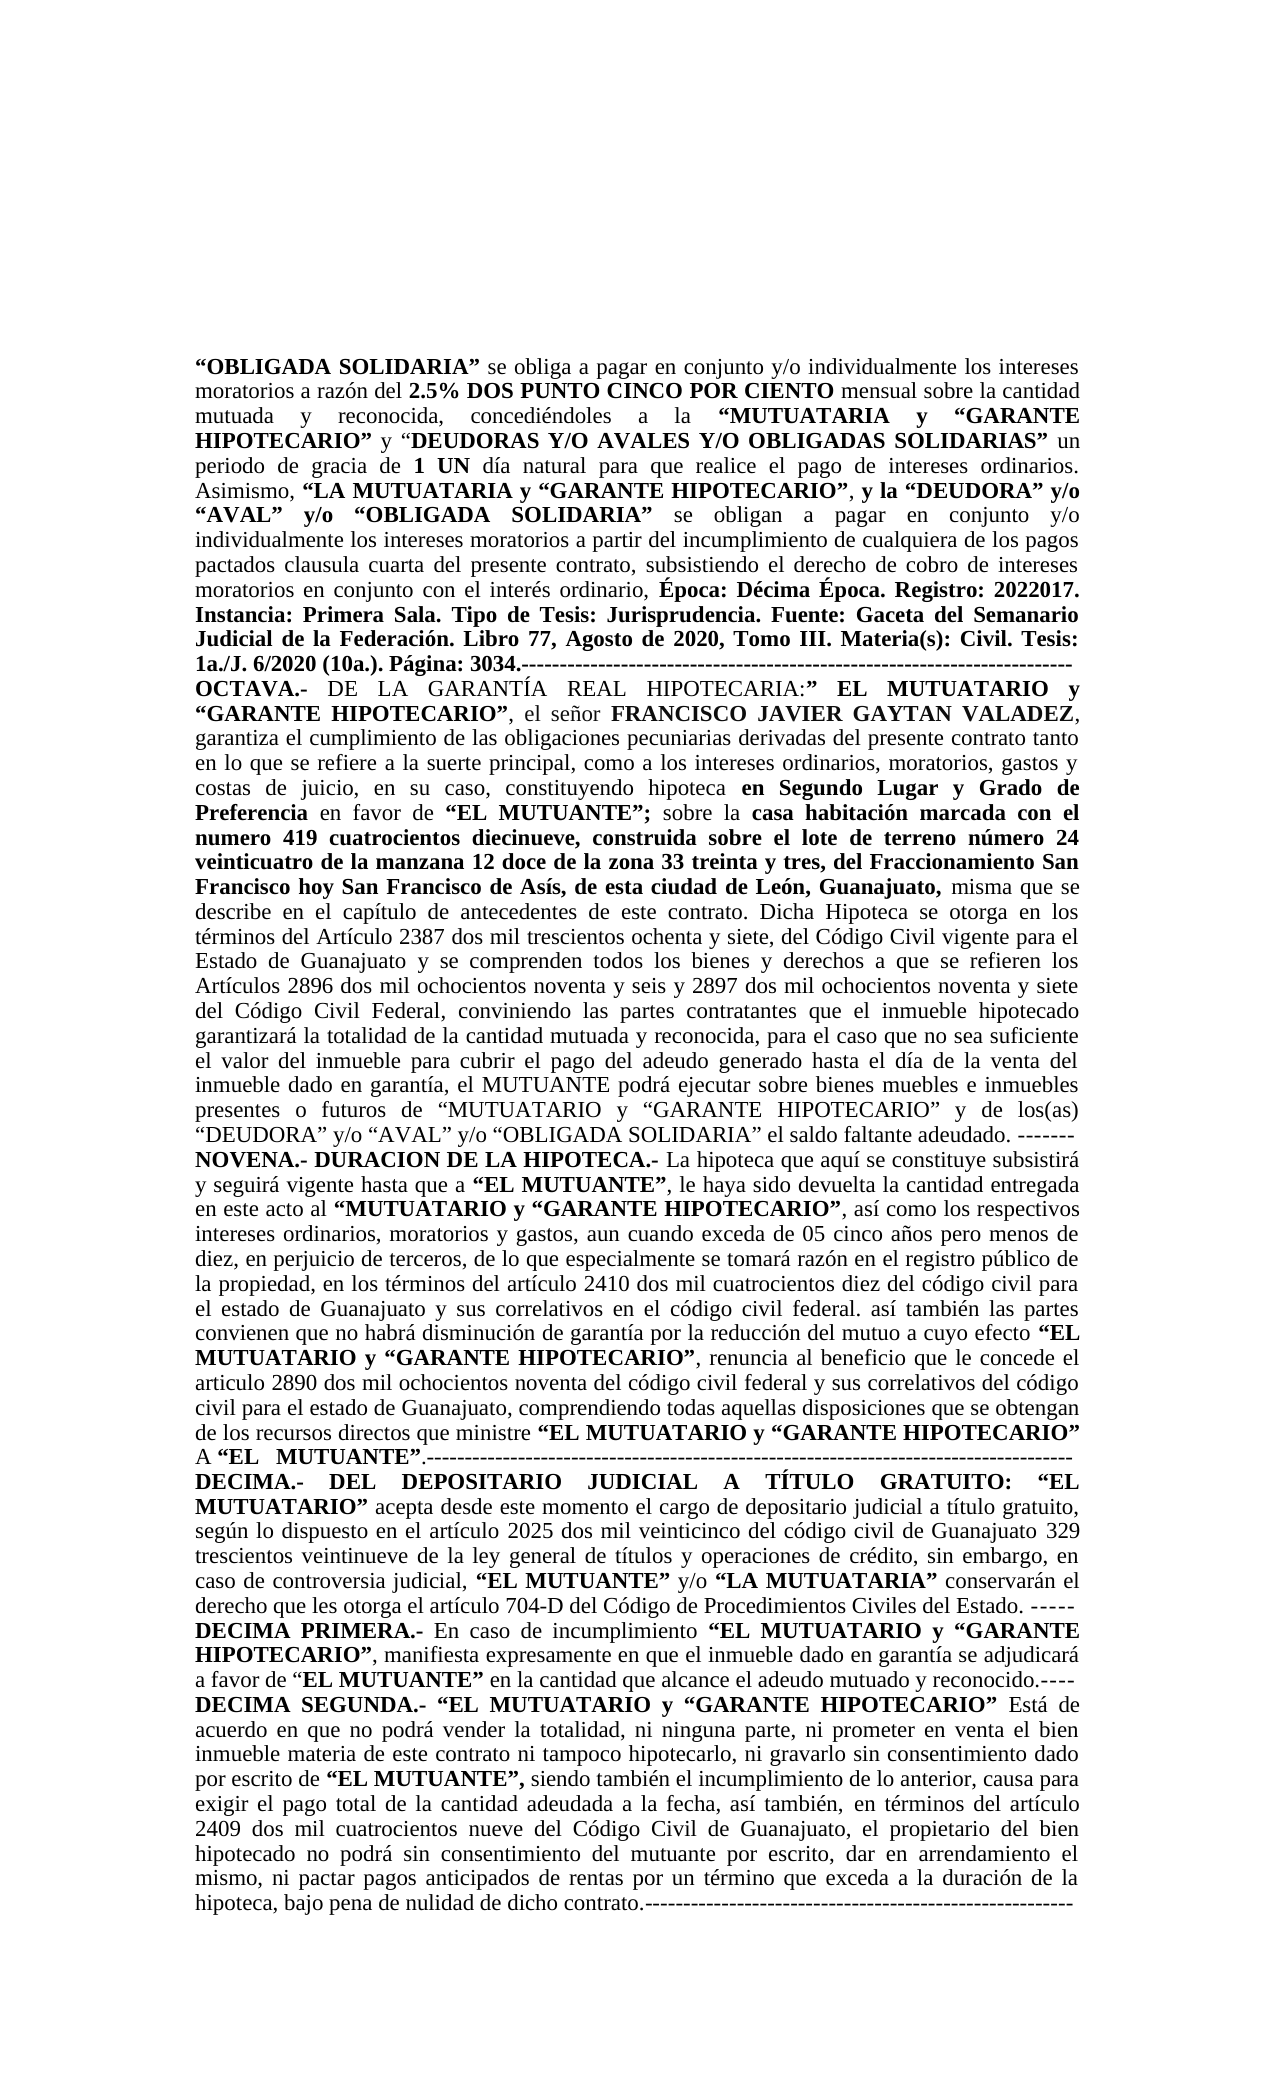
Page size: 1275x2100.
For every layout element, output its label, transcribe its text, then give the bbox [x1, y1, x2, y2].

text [195, 354, 1080, 677]
text DECIMA SEGUNDA.- “EL MUTUATARIO y “GARANTE HIPOTECARIO” Está de acuerdo en que no podrá vender la totalidad, ni ninguna parte, ni prometer en venta el bien inmueble materia de este contrato ni tampoco hipotecarlo, ni gravarlo sin consentimiento dado por escrito de “EL MUTUANTE”, siendo también el incumplimiento de lo anterior, causa para exigir el pago total de la cantidad adeudada a la fecha, así también, en términos del artículo 2409 dos mil cuatrocientos nueve del Código Civil de Guanajuato, el propietario del bien hipotecado no podrá sin consentimiento del mutuante por escrito, dar en arrendamiento el mismo, ni pactar pagos anticipados de rentas por un término que exceda a la duración de la hipoteca, bajo pena de nulidad de dicho contrato. [195, 1693, 1080, 1916]
text DECIMA.- DEL DEPOSITARIO JUDICIAL A TÍTULO GRATUITO: “EL MUTUATARIO” acepta desde este momento el cargo de depositario judicial a título gratuito, según lo dispuesto en el artículo 2025 dos mil veinticinco del código civil de Guanajuato 329 trescientos veintinueve de la ley general de títulos y operaciones de crédito, sin embargo, en caso de controversia judicial, “EL MUTUANTE” y/o “LA MUTUATARIA” conservarán el derecho que les otorga el artículo 704-D del Código de Procedimientos Civiles del Estado. [195, 1470, 1080, 1618]
text DECIMA PRIMERA.- En caso de incumplimiento “EL MUTUATARIO y “GARANTE HIPOTECARIO”, manifiesta expresamente en que el inmueble dado en garantía se adjudicará a favor de “EL MUTUANTE” en la cantidad que alcance el adeudo mutuado y reconocido. [195, 1618, 1080, 1693]
text NOVENA.- DURACION DE LA HIPOTECA.- La hipoteca que aquí se constituye subsistirá y seguirá vigente hasta que a “EL MUTUANTE”, le haya sido devuelta la cantidad entregada en este acto al “MUTUATARIO y “GARANTE HIPOTECARIO”, así como los respectivos intereses ordinarios, moratorios y gastos, aun cuando exceda de 05 cinco años pero menos de diez, en perjuicio de terceros, de lo que especialmente se tomará razón en el registro público de la propiedad, en los términos del artículo 2410 dos mil cuatrocientos diez del código civil para el estado de Guanajuato y sus correlativos en el código civil federal. así también las partes convienen que no habrá disminución de garantía por la reducción del mutuo a cuyo efecto “EL MUTUATARIO y “GARANTE HIPOTECARIO”, renuncia al beneficio que le concede el articulo 2890 dos mil ochocientos noventa del código civil federal y sus correlativos del código civil para el estado de Guanajuato, comprendiendo todas aquellas disposiciones que se obtengan de los recursos directos que ministre “EL MUTUATARIO y “GARANTE HIPOTECARIO” A “ELYMUTUANTE”. [195, 1147, 1080, 1470]
text OCTAVA.- DE LA GARANTÍA REAL HIPOTECARIA:” EL MUTUATARIO y “GARANTE HIPOTECARIO”, el señor FRANCISCO JAVIER GAYTAN VALADEZ, garantiza el cumplimiento de las obligaciones pecuniarias derivadas del presente contrato tanto en lo que se refiere a la suerte principal, como a los intereses ordinarios, moratorios, gastos y costas de juicio, en su caso, constituyendo hipoteca en Segundo Lugar y Grado de Preferencia en favor de “EL MUTUANTE”; sobre la casa habitación marcada con el numero 419 cuatrocientos diecinueve, construida sobre el lote de terreno número 24 veinticuatro de la manzana 12 doce de la zona 33 treinta y tres, del Fraccionamiento San Francisco hoy San Francisco de Asís, de esta ciudad de León, Guanajuato, misma que se describe en el capítulo de antecedentes de este contrato. Dicha Hipoteca se otorga en los términos del Artículo 2387 dos mil trescientos ochenta y siete, del Código Civil vigente para el Estado de Guanajuato y se comprenden todos los bienes y derechos a que se refieren los Artículos 2896 dos mil ochocientos noventa y seis y 2897 dos mil ochocientos noventa y siete del Código Civil Federal, conviniendo las partes contratantes que el inmueble hipotecado garantizará la totalidad de la cantidad mutuada y reconocida, para el caso que no sea suficiente el valor del inmueble para cubrir el pago del adeudo generado hasta el día de la venta del inmueble dado en garantía, el MUTUANTE podrá ejecutar sobre bienes muebles e inmuebles presentes o futuros de “MUTUATARIO y “GARANTE HIPOTECARIO” y de los(as) “DEUDORA” y/o “AVAL” y/o “OBLIGADA SOLIDARIA” el saldo faltante adeudado. [195, 677, 1080, 1147]
